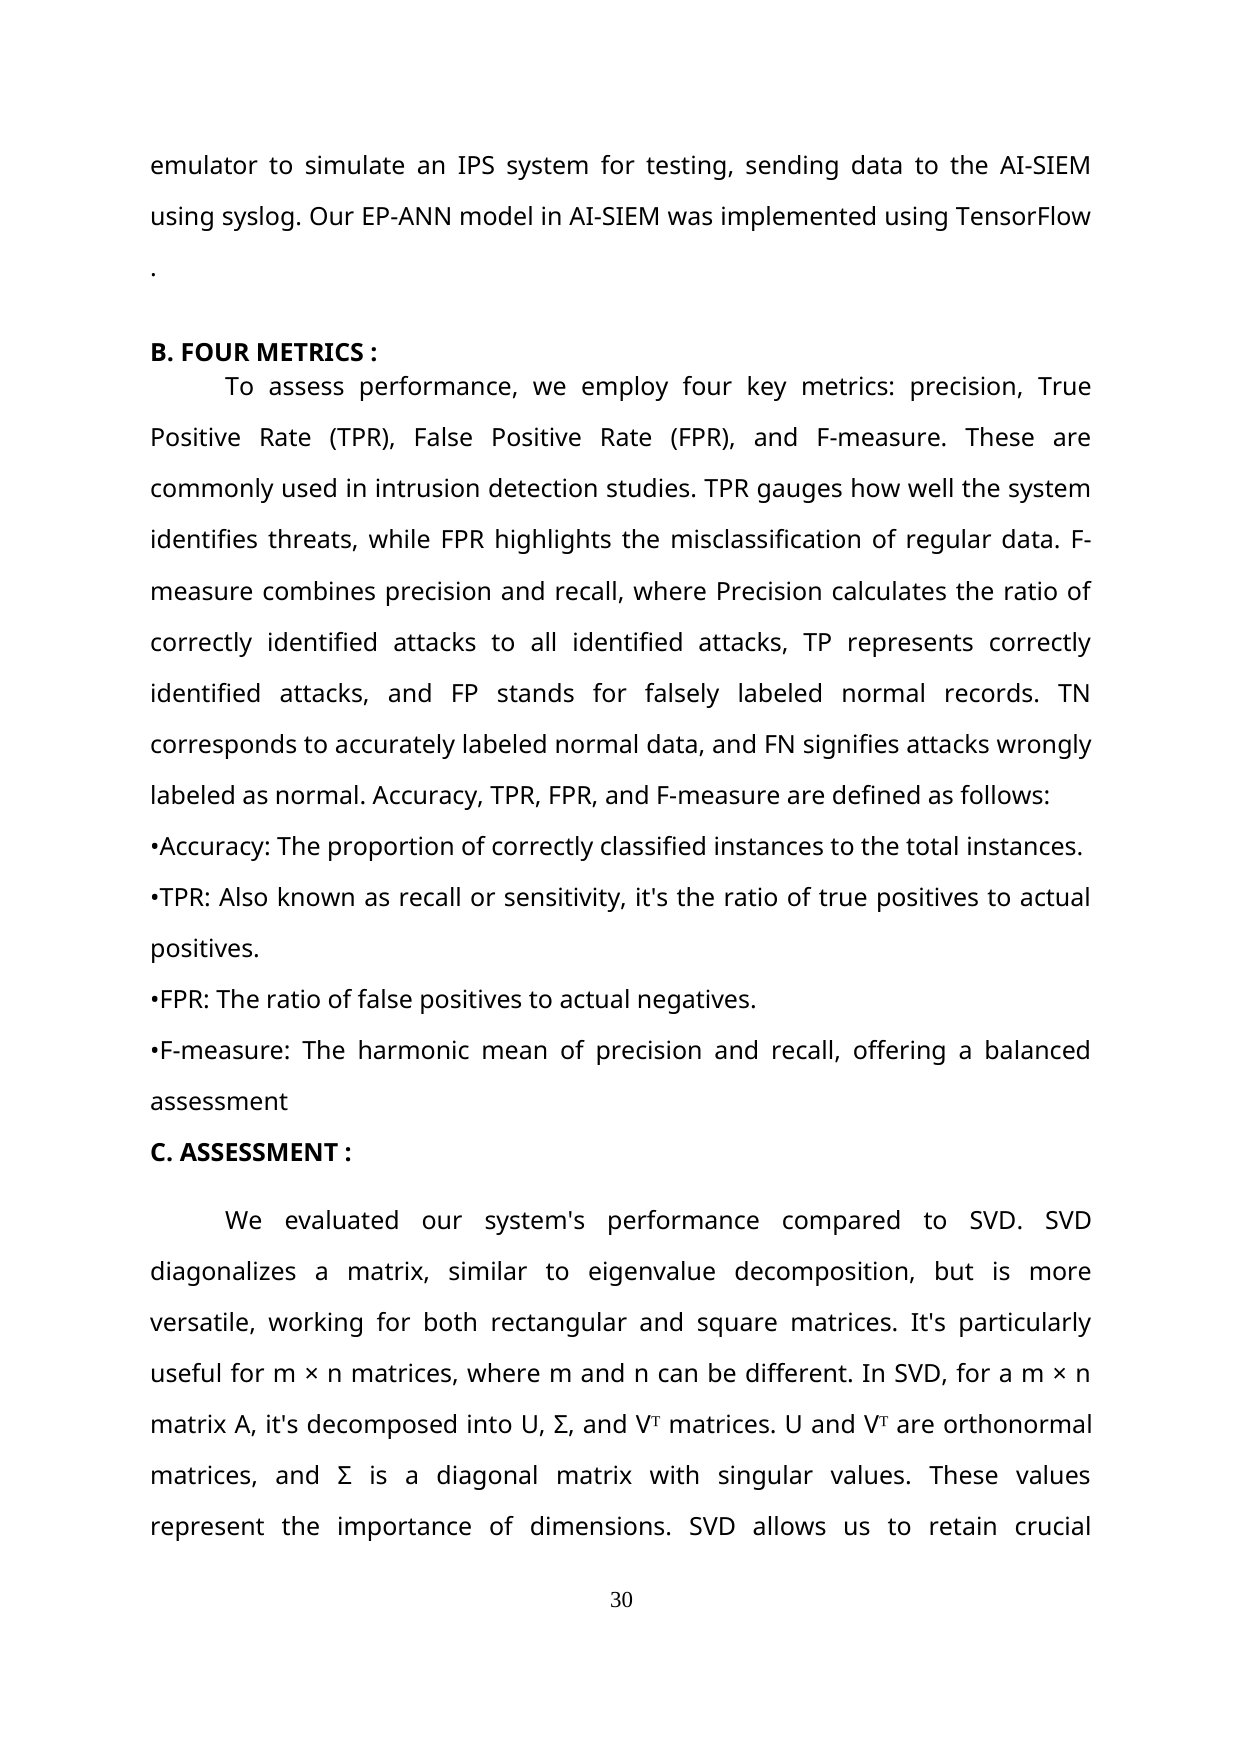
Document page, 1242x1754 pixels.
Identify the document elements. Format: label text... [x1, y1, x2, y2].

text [150, 1202, 1093, 1543]
text To assess performance, we employ four key metrics: precision, True Positive Rate (TPR), False Positive Rate (FPR), and F-measure. These are commonly used in intrusion detection studies. TPR gauges how well the system identifies threats, while FPR highlights the misclassification of regular data. F-measure combines precision and recall, where Precision calculates the ratio of correctly identified attacks to all identified attacks, TP represents correctly identified attacks, and FP stands for falsely labeled normal records. TN corresponds to accurately labeled normal data, and FN signifies attacks wrongly labeled as normal. Accuracy, TPR, FPR, and F-measure are defined as follows: •Accuracy: The proportion of correctly classified instances to the total instances. •TPR: Also known as recall or sensitivity, it's the ratio of true positives to actual positives. •FPR: The ratio of false positives to actual negatives. •F-measure: The harmonic mean of precision and recall, offering a balanced assessment C. ASSESSMENT : [150, 369, 1093, 1169]
text B. FOUR METRICS : [150, 301, 1093, 369]
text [150, 148, 1093, 284]
